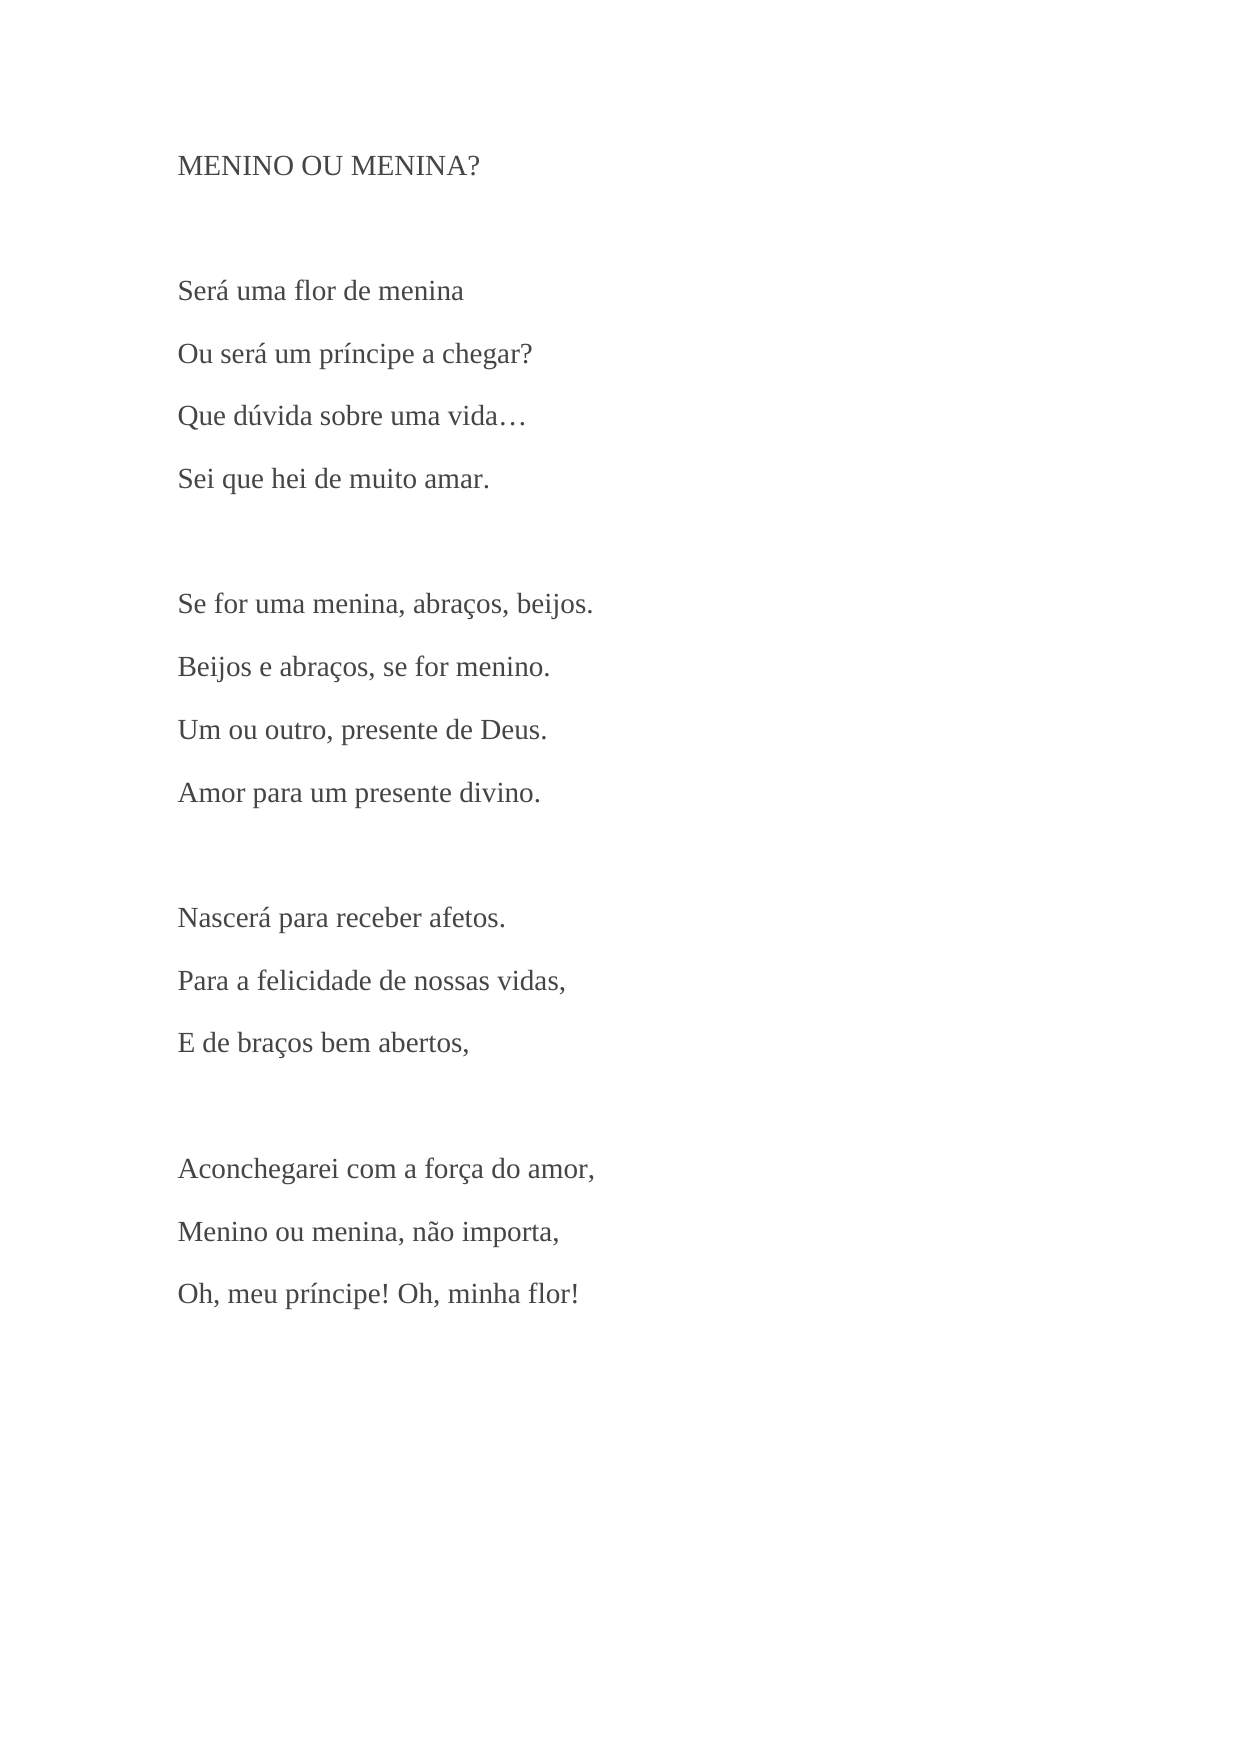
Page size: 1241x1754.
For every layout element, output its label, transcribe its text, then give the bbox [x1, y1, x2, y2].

text Aconchegarei com a força do amor, [177, 1151, 1063, 1184]
text Será uma flor de menina [177, 273, 1063, 307]
text Se for uma menina, abraços, beijos. [177, 587, 1063, 620]
text Beijos e abraços, se for menino. [177, 649, 1063, 683]
text Para a felicidade de nossas vidas, [177, 963, 1063, 996]
text Nascerá para receber afetos. [177, 900, 1063, 934]
text Menino ou menina, não importa, [177, 1214, 1063, 1247]
text Amor para um presente divino. [177, 775, 1063, 808]
text Que dúvida sobre uma vida… [177, 398, 1063, 432]
text Sei que hei de muito amar. [177, 461, 1063, 495]
text Ou será um príncipe a chegar? [177, 336, 1063, 369]
text MENINO OU MENINA? [177, 148, 1063, 181]
text Oh, meu príncipe! Oh, minha flor! [177, 1276, 1063, 1310]
text E de braços bem abertos, [177, 1026, 1063, 1059]
text Um ou outro, presente de Deus. [177, 712, 1063, 746]
